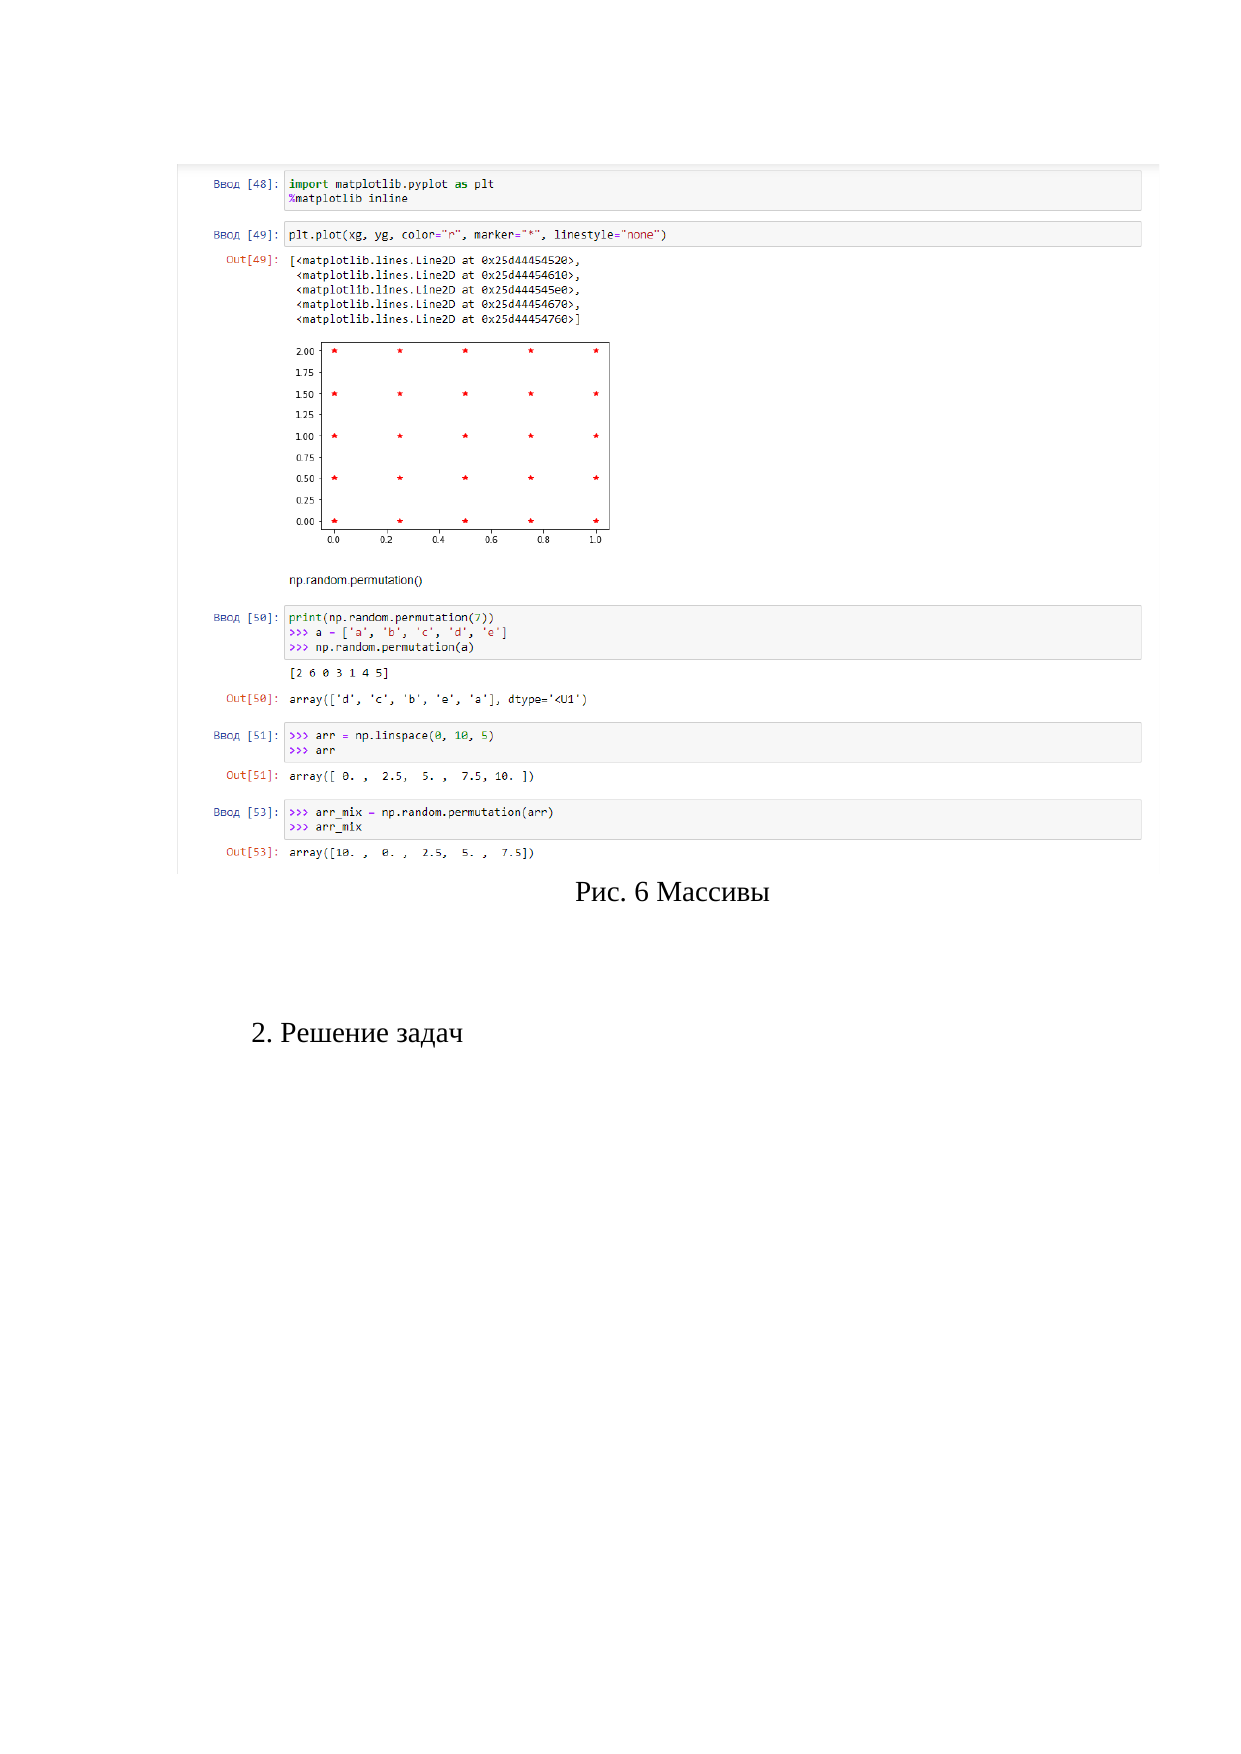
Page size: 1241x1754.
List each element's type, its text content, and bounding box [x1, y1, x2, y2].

list Решение задач [251, 1015, 1178, 1048]
text Рис. 6 Массивы [167, 874, 1178, 907]
picture [177, 164, 1160, 874]
